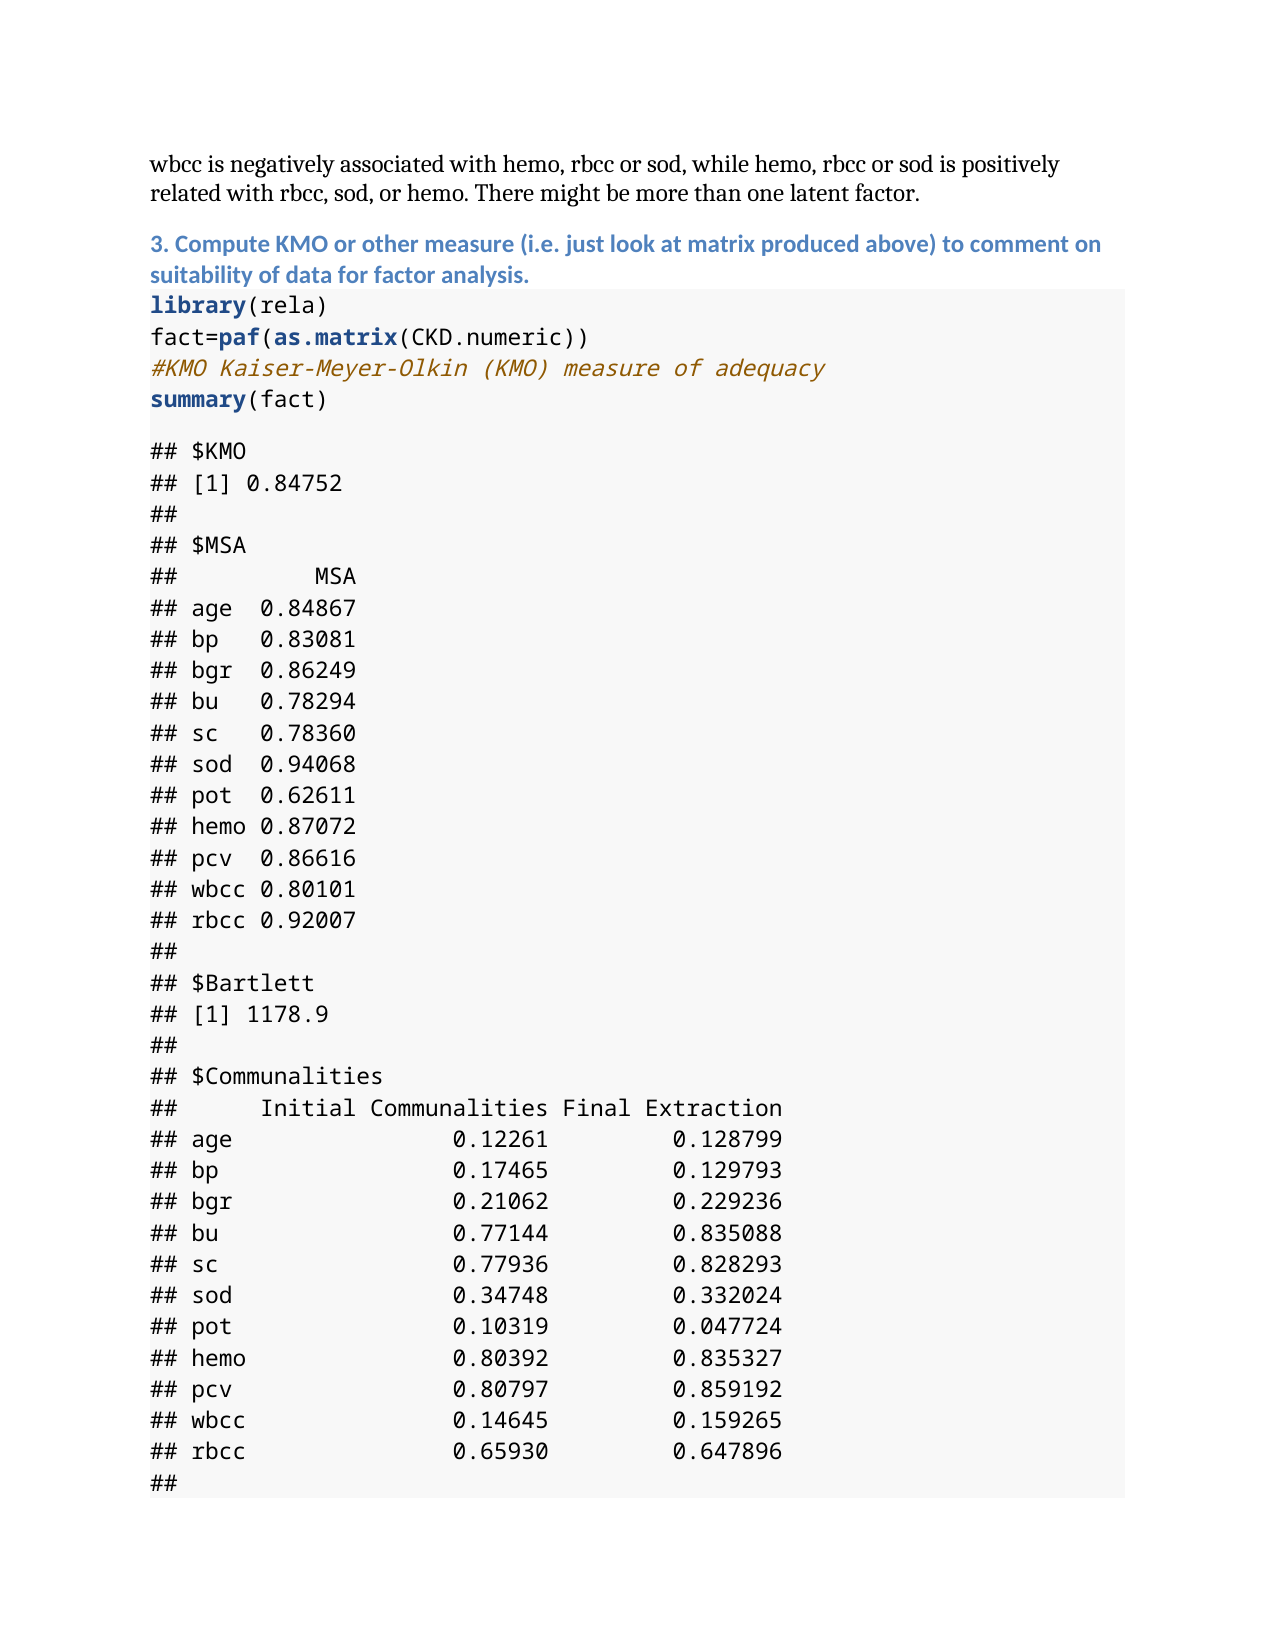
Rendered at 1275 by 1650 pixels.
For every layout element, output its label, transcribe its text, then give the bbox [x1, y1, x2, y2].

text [150, 435, 1125, 1498]
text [150, 150, 1125, 207]
subtitle 3. Compute KMO or other measure (i.e. just look at matrix produced above) to comment on suitability of data for factor analysis. [150, 228, 1125, 289]
text library(rela) fact=paf(as.matrix(CKD.numeric)) #KMO Kaiser-Meyer-Olkin (KMO) measure of adequacy summary(fact) [329, 289, 1125, 414]
